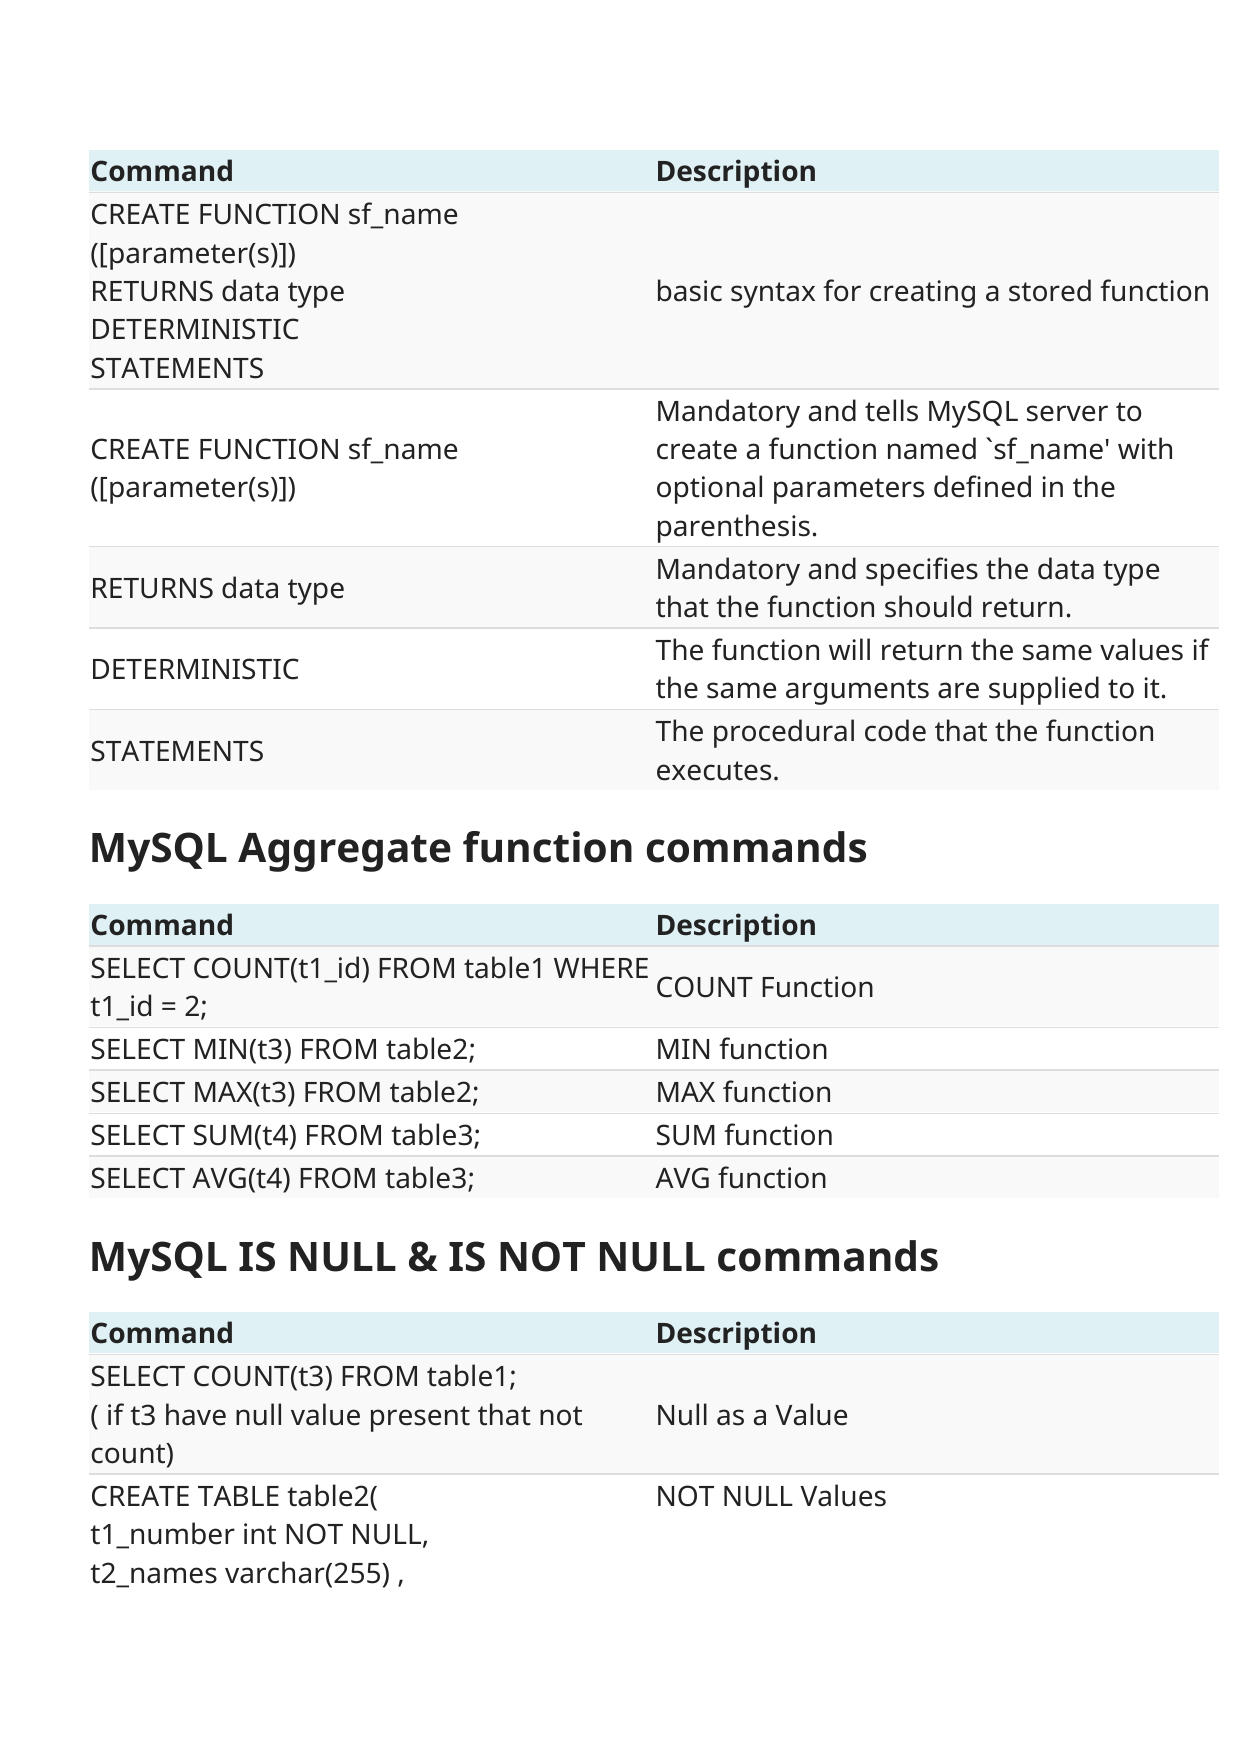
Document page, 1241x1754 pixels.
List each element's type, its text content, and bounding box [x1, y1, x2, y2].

table_cell SELECT COUNT(t1_id) FROM table1 WHERE t1_id = 2; [89, 947, 654, 1026]
text MySQL IS NULL & IS NOT NULL commands [89, 1228, 1090, 1283]
table_cell COUNT Function [654, 947, 1219, 1026]
table_cell AVG function [654, 1157, 1219, 1198]
table_header Description [654, 150, 1219, 191]
table_cell Mandatory and specifies the data type that the function should return. [654, 547, 1219, 627]
table_cell SELECT COUNT(t3) FROM table1; ( if t3 have null value present that not count) [89, 1355, 654, 1473]
table_cell NOT NULL Values [654, 1475, 1219, 1593]
table_cell The procedural code that the function executes. [654, 710, 1219, 790]
table_header Command [89, 1312, 654, 1353]
table_cell DETERMINISTIC [89, 629, 654, 708]
table_cell SUM function [654, 1114, 1219, 1155]
table_cell CREATE FUNCTION sf_name ([parameter(s)]) [89, 390, 654, 546]
table_header Description [654, 904, 1219, 945]
table_cell SELECT AVG(t4) FROM table3; [89, 1157, 654, 1198]
table_cell SELECT SUM(t4) FROM table3; [89, 1114, 654, 1155]
table_cell STATEMENTS [89, 710, 654, 790]
table_cell Mandatory and tells MySQL server to create a function named `sf_name' with optional parameters defined in the parenthesis. [654, 390, 1219, 546]
table_cell SELECT MIN(t3) FROM table2; [89, 1028, 654, 1069]
table_cell Null as a Value [654, 1355, 1219, 1473]
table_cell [89, 1475, 654, 1593]
table_cell basic syntax for creating a stored function [654, 193, 1219, 388]
table_header Description [654, 1312, 1219, 1353]
table_cell SELECT MAX(t3) FROM table2; [89, 1071, 654, 1112]
table_header Command [89, 904, 654, 945]
table_header Command [89, 150, 654, 191]
text MySQL Aggregate function commands [89, 819, 1090, 874]
table_cell MAX function [654, 1071, 1219, 1112]
table_cell MIN function [654, 1028, 1219, 1069]
table_cell CREATE FUNCTION sf_name ([parameter(s)]) RETURNS data type DETERMINISTIC STATEMENTS [89, 193, 654, 388]
table_cell The function will return the same values if the same arguments are supplied to it. [654, 629, 1219, 708]
table_cell RETURNS data type [89, 547, 654, 627]
